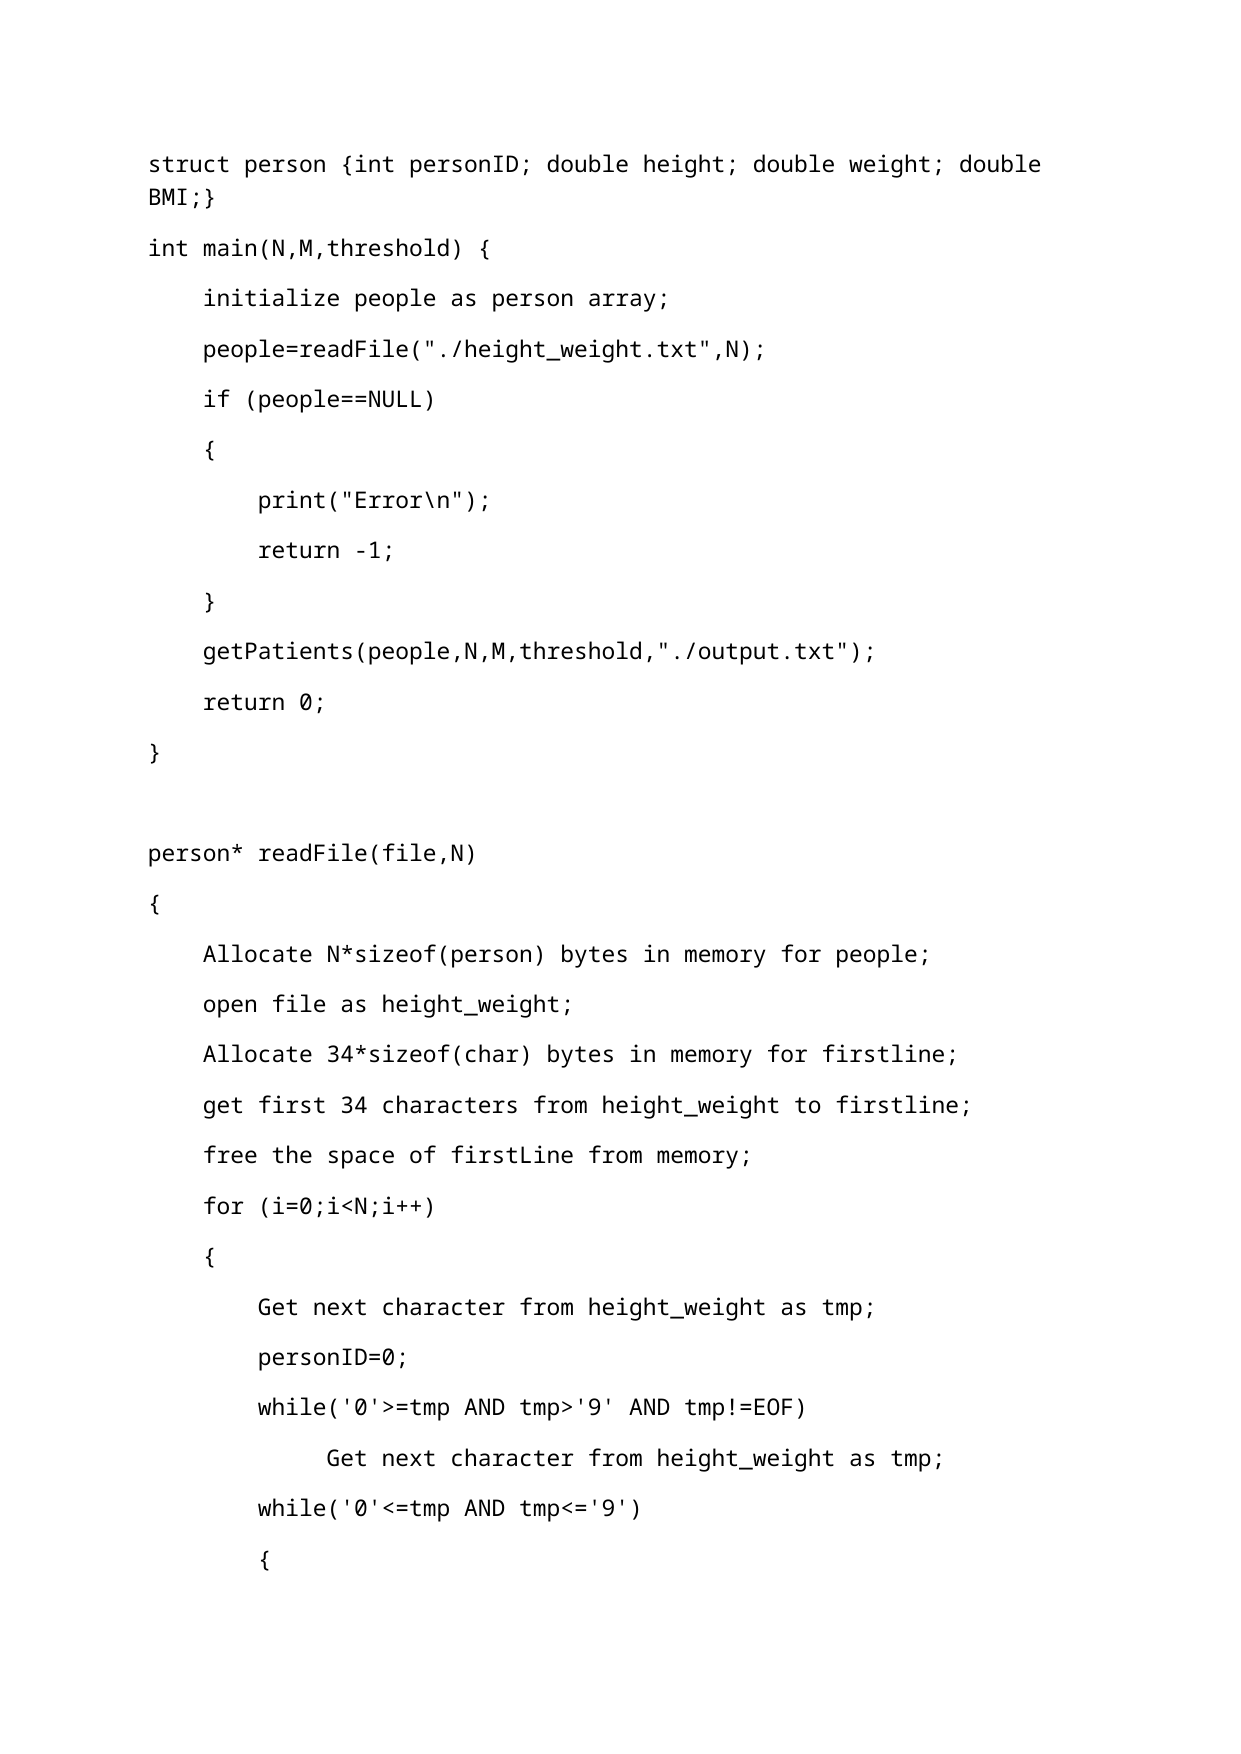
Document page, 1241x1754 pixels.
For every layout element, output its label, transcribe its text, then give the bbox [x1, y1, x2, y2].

text people=readFile("./height_weight.txt",N); [148, 333, 1093, 364]
text initialize people as person array; [148, 282, 1093, 313]
text while('0'>=tmp AND tmp>'9' AND tmp!=EOF) [148, 1391, 1093, 1423]
text { [148, 1240, 1093, 1271]
text get first 34 characters from height_weight to firstline; [148, 1089, 1093, 1120]
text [148, 1291, 1093, 1322]
text for (i=0;i<N;i++) [148, 1190, 1093, 1221]
text { [148, 887, 1093, 918]
text open file as height_weight; [148, 988, 1093, 1019]
text return -1; [148, 534, 1093, 566]
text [148, 1442, 1093, 1473]
text struct person {int personID; double height; double weight; double BMI;} [148, 148, 1093, 213]
text person* readFile(file,N) [148, 837, 1093, 868]
text { [148, 1543, 1093, 1574]
text } [148, 585, 1093, 616]
text { [148, 433, 1093, 465]
text Allocate N*sizeof(person) bytes in memory for people; [148, 938, 1093, 969]
text free the space of firstLine from memory; [148, 1139, 1093, 1171]
text } [148, 736, 1093, 767]
text print("Error\n"); [148, 484, 1093, 515]
text Allocate 34*sizeof(char) bytes in memory for firstline; [148, 1038, 1093, 1070]
text return 0; [148, 686, 1093, 717]
text int main(N,M,threshold) { [148, 232, 1093, 263]
text personID=0; [148, 1341, 1093, 1372]
text if (people==NULL) [148, 383, 1093, 414]
text while('0'<=tmp AND tmp<='9') [148, 1492, 1093, 1523]
text getPatients(people,N,M,threshold,"./output.txt"); [148, 635, 1093, 666]
